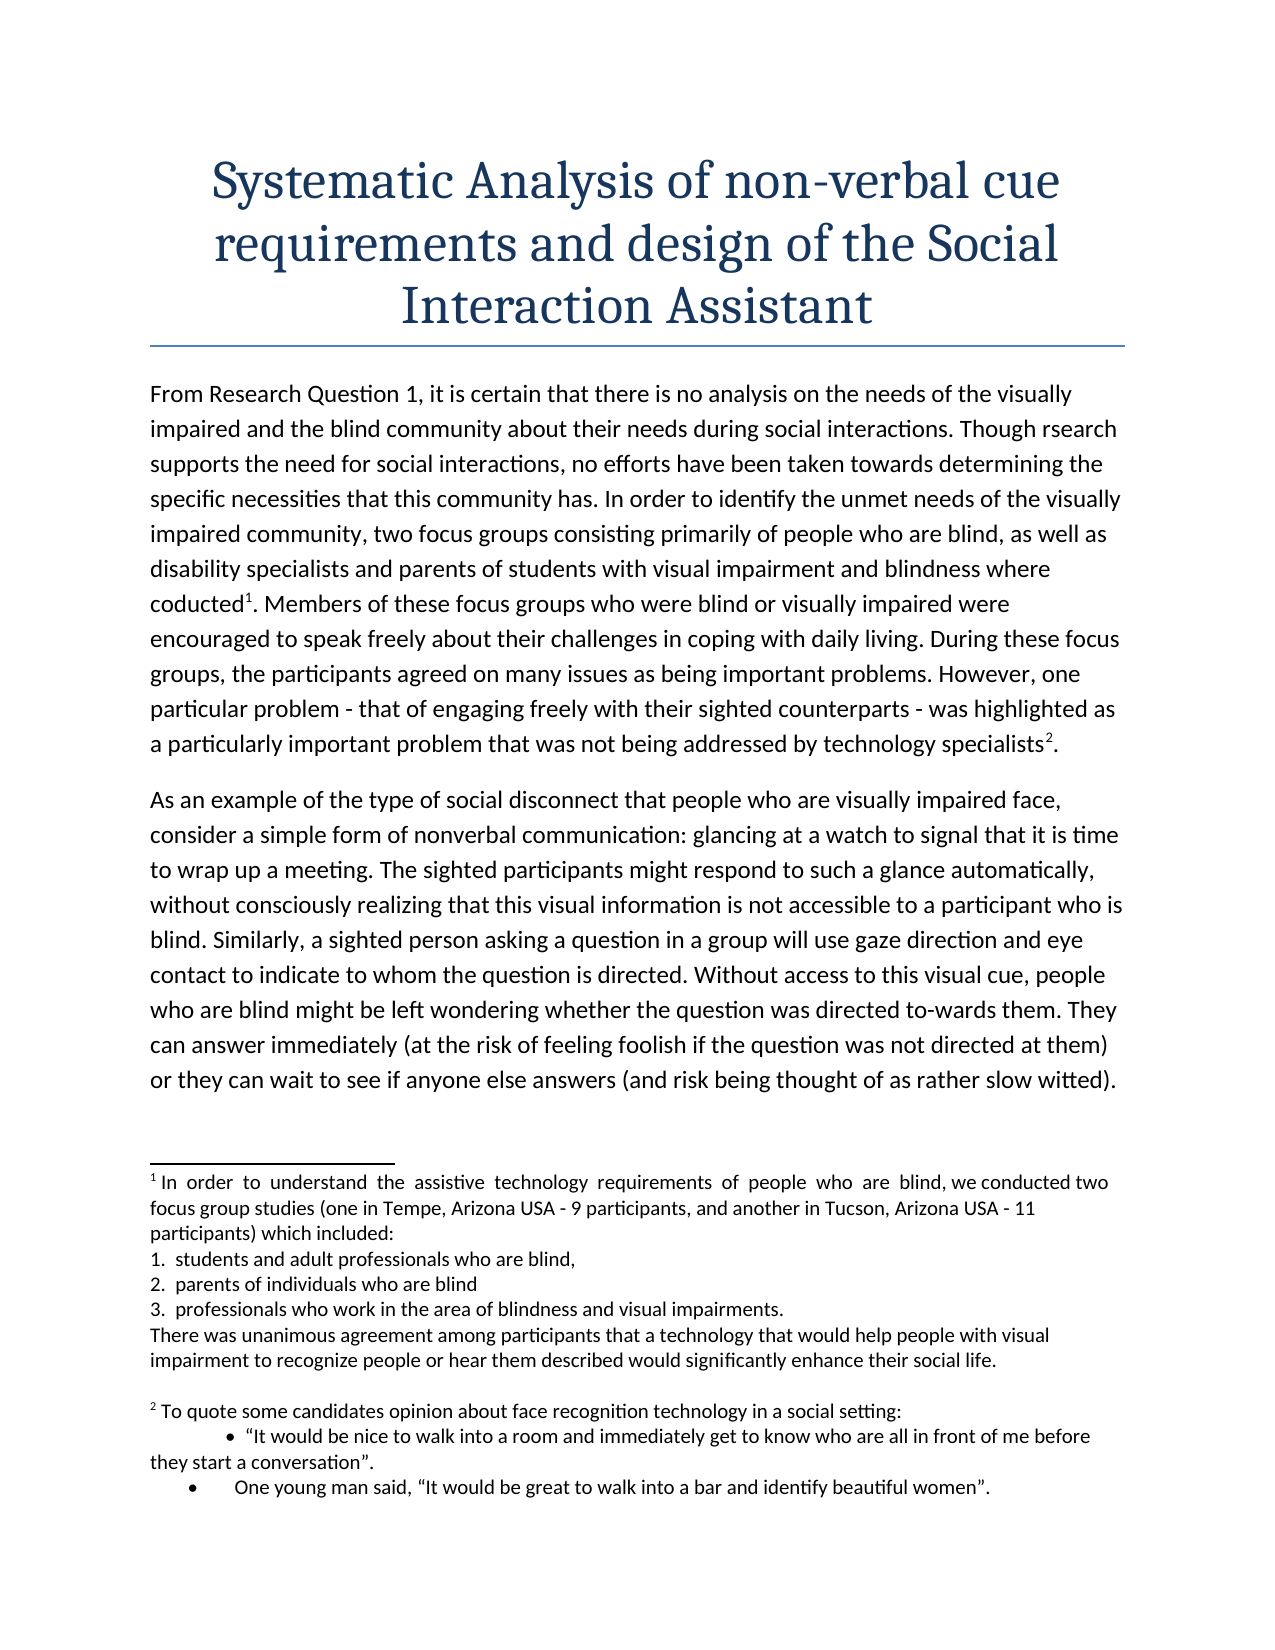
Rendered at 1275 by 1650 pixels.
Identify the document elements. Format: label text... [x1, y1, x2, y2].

text From Research Question 1, it is certain that there is no analysis on the needs of the visually impaired and the blind community about their needs during social interactions. Though rsearch supports the need for social interactions, no efforts have been taken towards determining the specific necessities that this community has. In order to identify the unmet needs of the visually impaired community, two focus groups consisting primarily of people who are blind, as well as disability specialists and parents of students with visual impairment and blindness where coducted. Members of these focus groups who were blind or visually impaired were encouraged to speak freely about their challenges in coping with daily living. During these focus groups, the participants agreed on many issues as being important problems. However, one particular problem - that of engaging freely with their sighted counterparts - was highlighted as a particularly important problem that was not being addressed by technology specialists. [150, 378, 1125, 759]
text As an example of the type of social disconnect that people who are visually impaired face, consider a simple form of nonverbal communication: glancing at a watch to signal that it is time to wrap up a meeting. The sighted participants might respond to such a glance automatically, without consciously realizing that this visual information is not accessible to a participant who is blind. Similarly, a sighted person asking a question in a group will use gaze direction and eye contact to indicate to whom the question is directed. Without access to this visual cue, people who are blind might be left wondering whether the question was directed to-wards them. They can answer immediately (at the risk of feeling foolish if the question was not directed at them) or they can wait to see if anyone else answers (and risk being thought of as rather slow witted). [150, 784, 1125, 1095]
title Systematic Analysis of non-verbal cue requirements and design of the Social Interaction Assistant [150, 150, 1125, 345]
